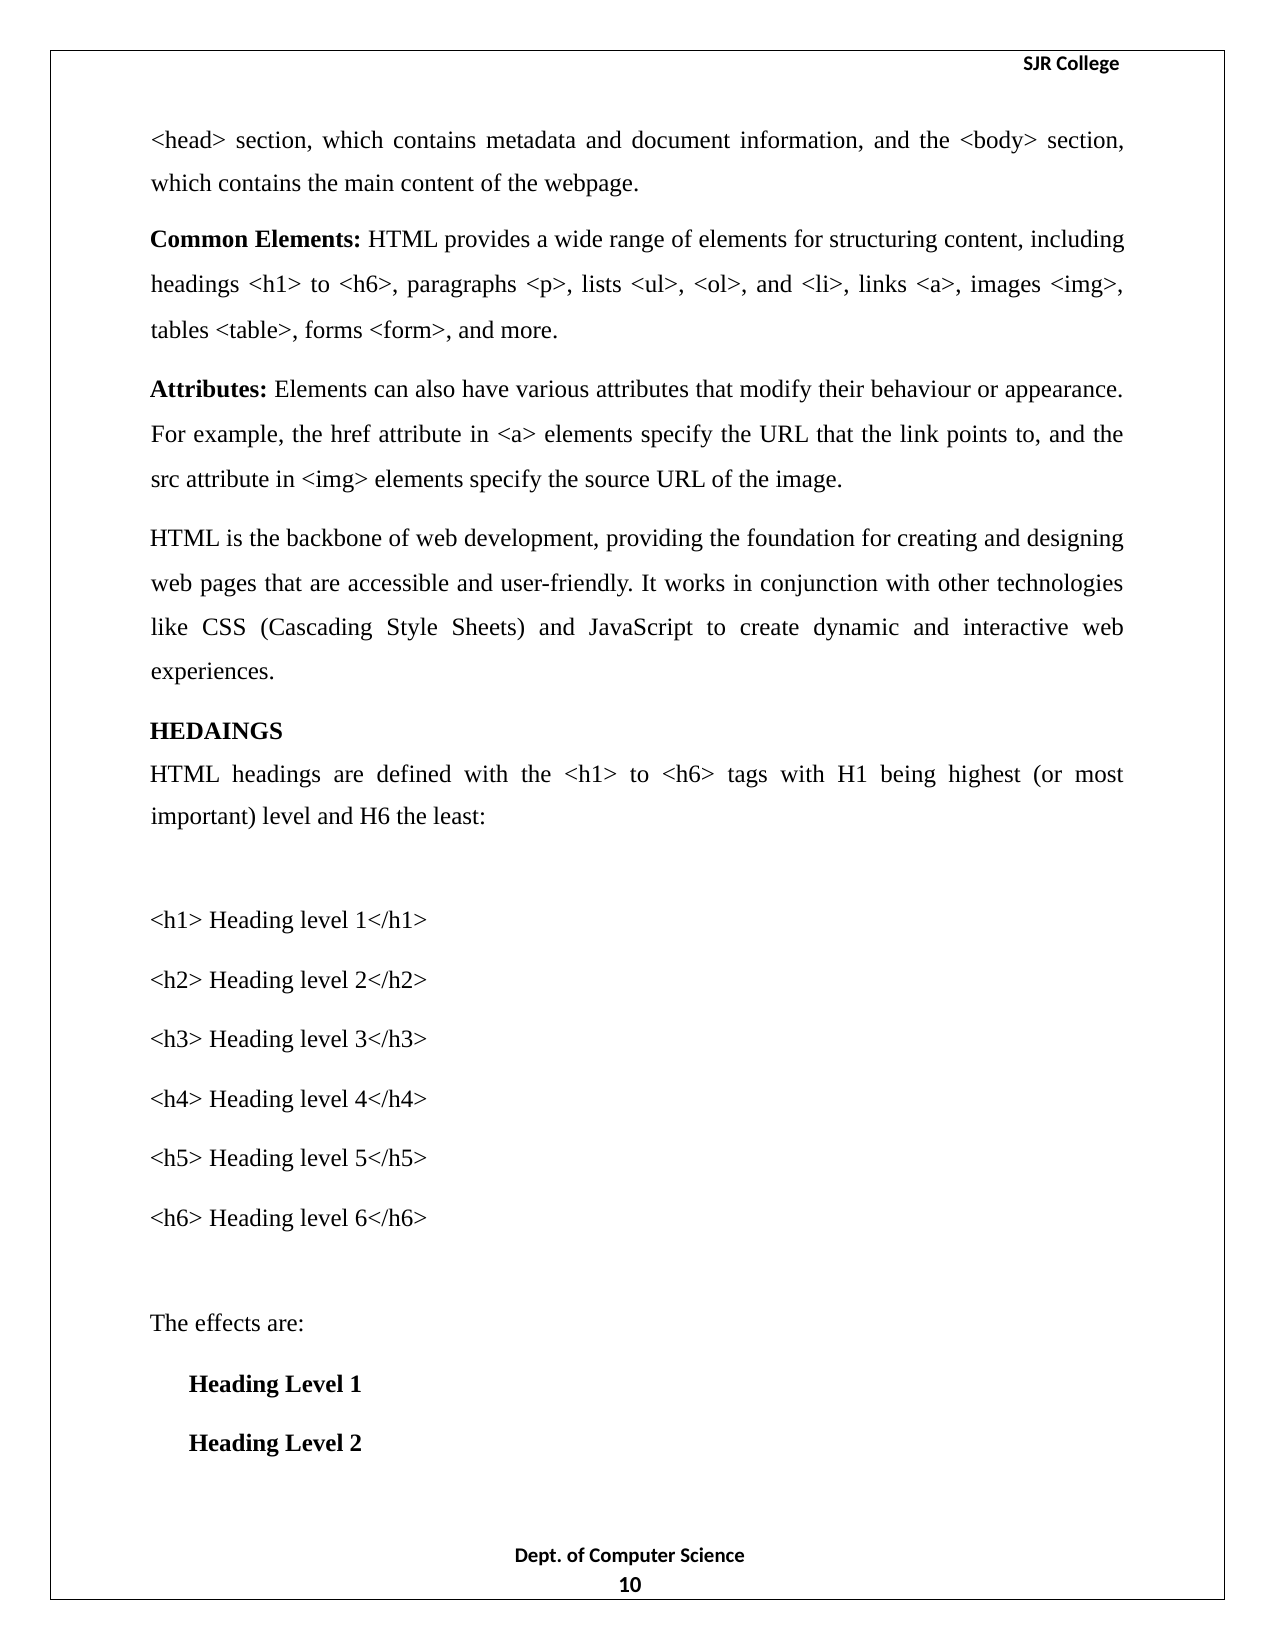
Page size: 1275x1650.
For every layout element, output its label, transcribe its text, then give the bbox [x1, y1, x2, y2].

text The effects are: [149, 1308, 1125, 1337]
text <h1> Heading level 1</h1> [149, 905, 1125, 934]
text Heading Level 1 [188, 1369, 1114, 1397]
text Heading Level 2 [188, 1428, 1114, 1457]
text HTML is the backbone of web development, providing the foundation for creating and designing web pages that are accessible and user-friendly. It works in conjunction with other technologies like CSS (Cascading Style Sheets) and JavaScript to create dynamic and interactive web experiences. [149, 523, 1125, 685]
text <h6> Heading level 6</h6> [149, 1203, 1125, 1232]
text Common Elements: HTML provides a wide range of elements for structuring content, including headings <h1> to <h6>, paragraphs <p>, lists <ul>, <ol>, and <li>, links <a>, images <img>, tables <table>, forms <form>, and more. [149, 224, 1125, 343]
text <h5> Heading level 5</h5> [149, 1143, 1125, 1172]
text <h3> Heading level 3</h3> [149, 1024, 1125, 1053]
text Attributes: Elements can also have various attributes that modify their behaviour or appearance. For example, the href attribute in <a> elements specify the URL that the link points to, and the src attribute in <img> elements specify the source URL of the image. [149, 374, 1125, 493]
text HTML headings are defined with the <h1> to <h6> tags with H1 being highest (or most important) level and H6 the least: [149, 759, 1125, 830]
text HEDAINGS [149, 716, 1114, 745]
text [149, 125, 1125, 196]
text <h2> Heading level 2</h2> [149, 965, 1125, 993]
text <h4> Heading level 4</h4> [149, 1084, 1125, 1113]
